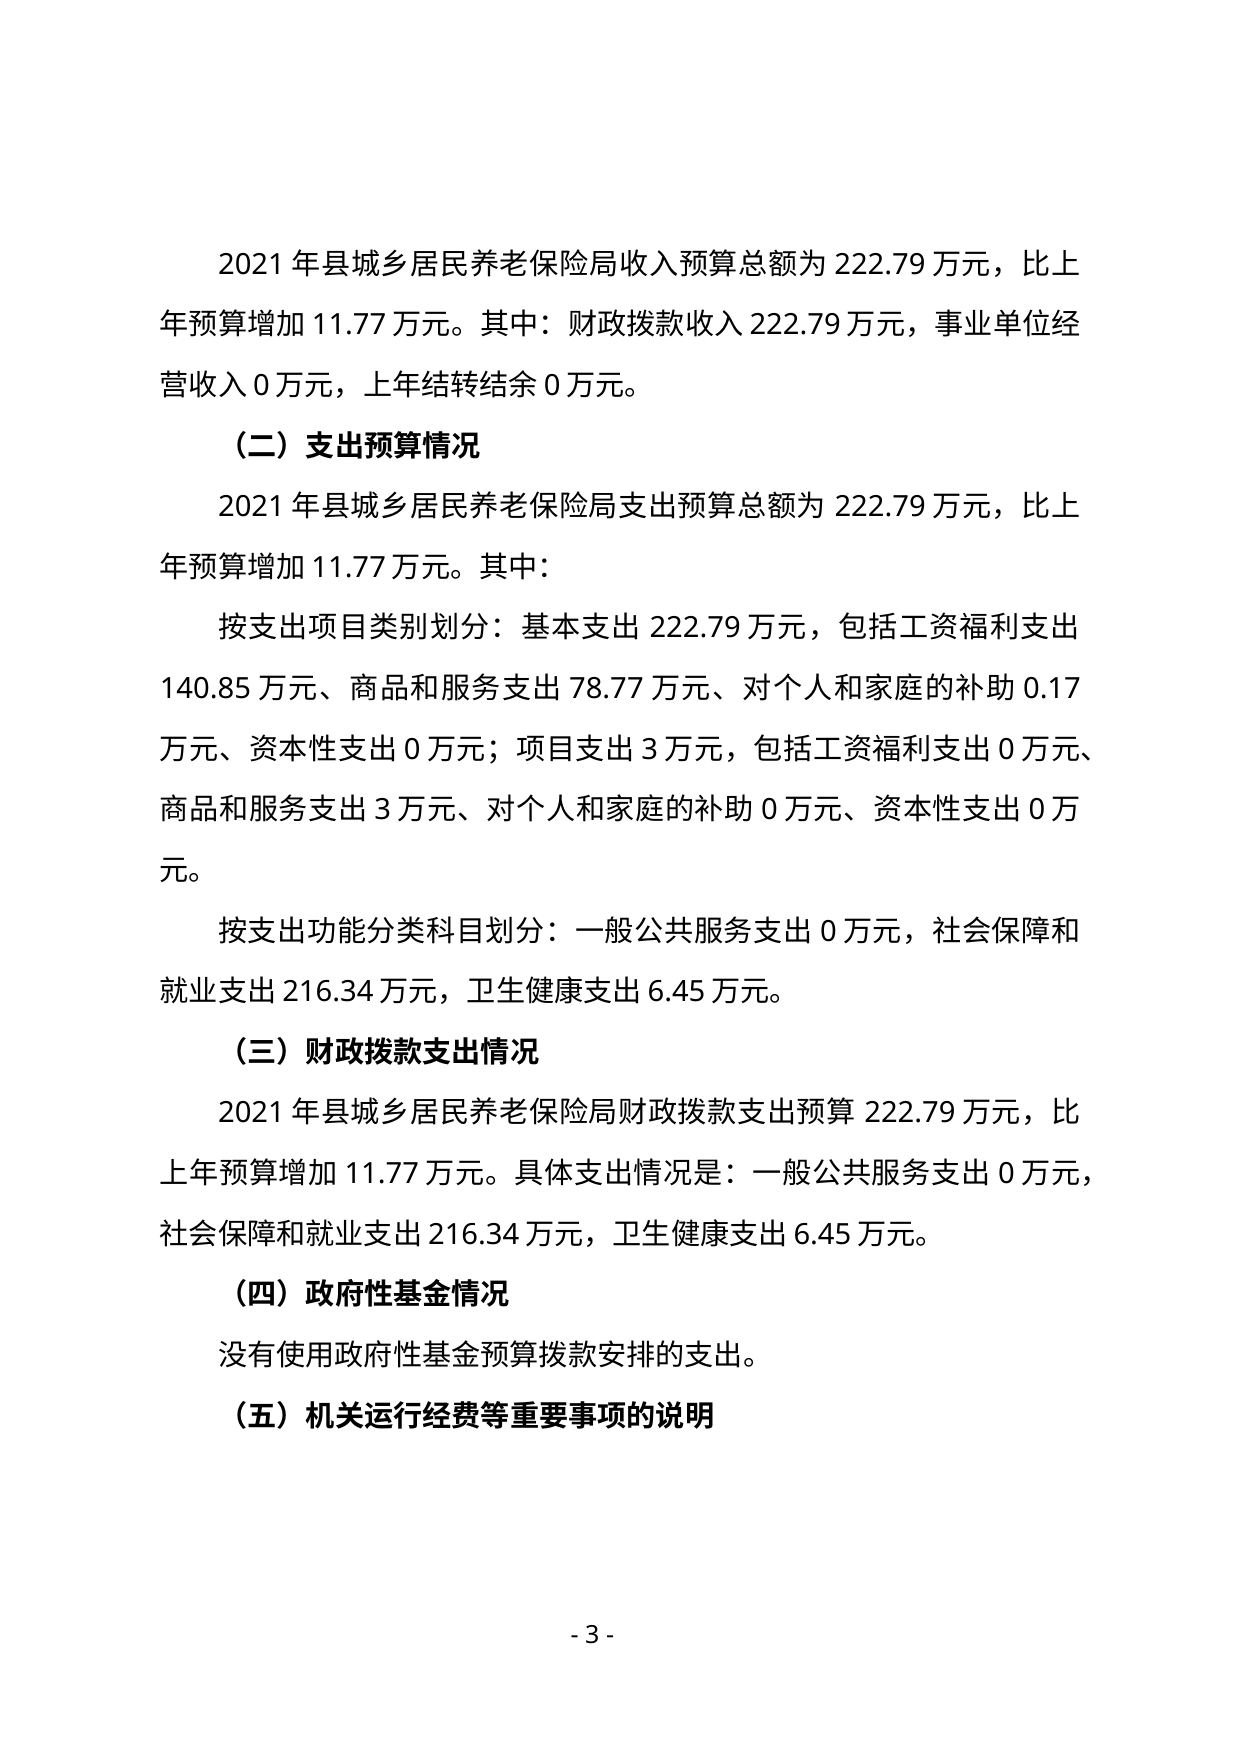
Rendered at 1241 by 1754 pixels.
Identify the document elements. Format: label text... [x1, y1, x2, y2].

text 按支出功能分类科目划分：一般公共服务支出0万元，社会保障和就业支出216.34万元，卫生健康支出6.45万元。 [159, 898, 1081, 1019]
text 2021年县城乡居民养老保险局支出预算总额为222.79万元，比上年预算增加11.77万元。其中： [159, 474, 1081, 595]
text （五）机关运行经费等重要事项的说明 [159, 1383, 1081, 1444]
text 没有使用政府性基金预算拨款安排的支出。 [159, 1322, 1081, 1383]
text （三）财政拨款支出情况 [159, 1019, 1081, 1080]
text 2021年县城乡居民养老保险局财政拨款支出预算222.79万元，比上年预算增加11.77万元。具体支出情况是：一般公共服务支出0万元，社会保障和就业支出216.34万元，卫生健康支出6.45万元。 [159, 1080, 1081, 1262]
text 2021年县城乡居民养老保险局收入预算总额为222.79万元，比上年预算增加11.77万元。其中：财政拨款收入222.79万元，事业单位经营收入0万元，上年结转结余0万元。 [159, 231, 1081, 413]
text （二）支出预算情况 [159, 413, 1081, 474]
text （四）政府性基金情况 [159, 1262, 1081, 1322]
text 按支出项目类别划分：基本支出222.79万元，包括工资福利支出140.85万元、商品和服务支出78.77万元、对个人和家庭的补助0.17万元、资本性支出0万元；项目支出3万元，包括工资福利支出0万元、商品和服务支出3万元、对个人和家庭的补助0万元、资本性支出0万元。 [159, 595, 1081, 898]
